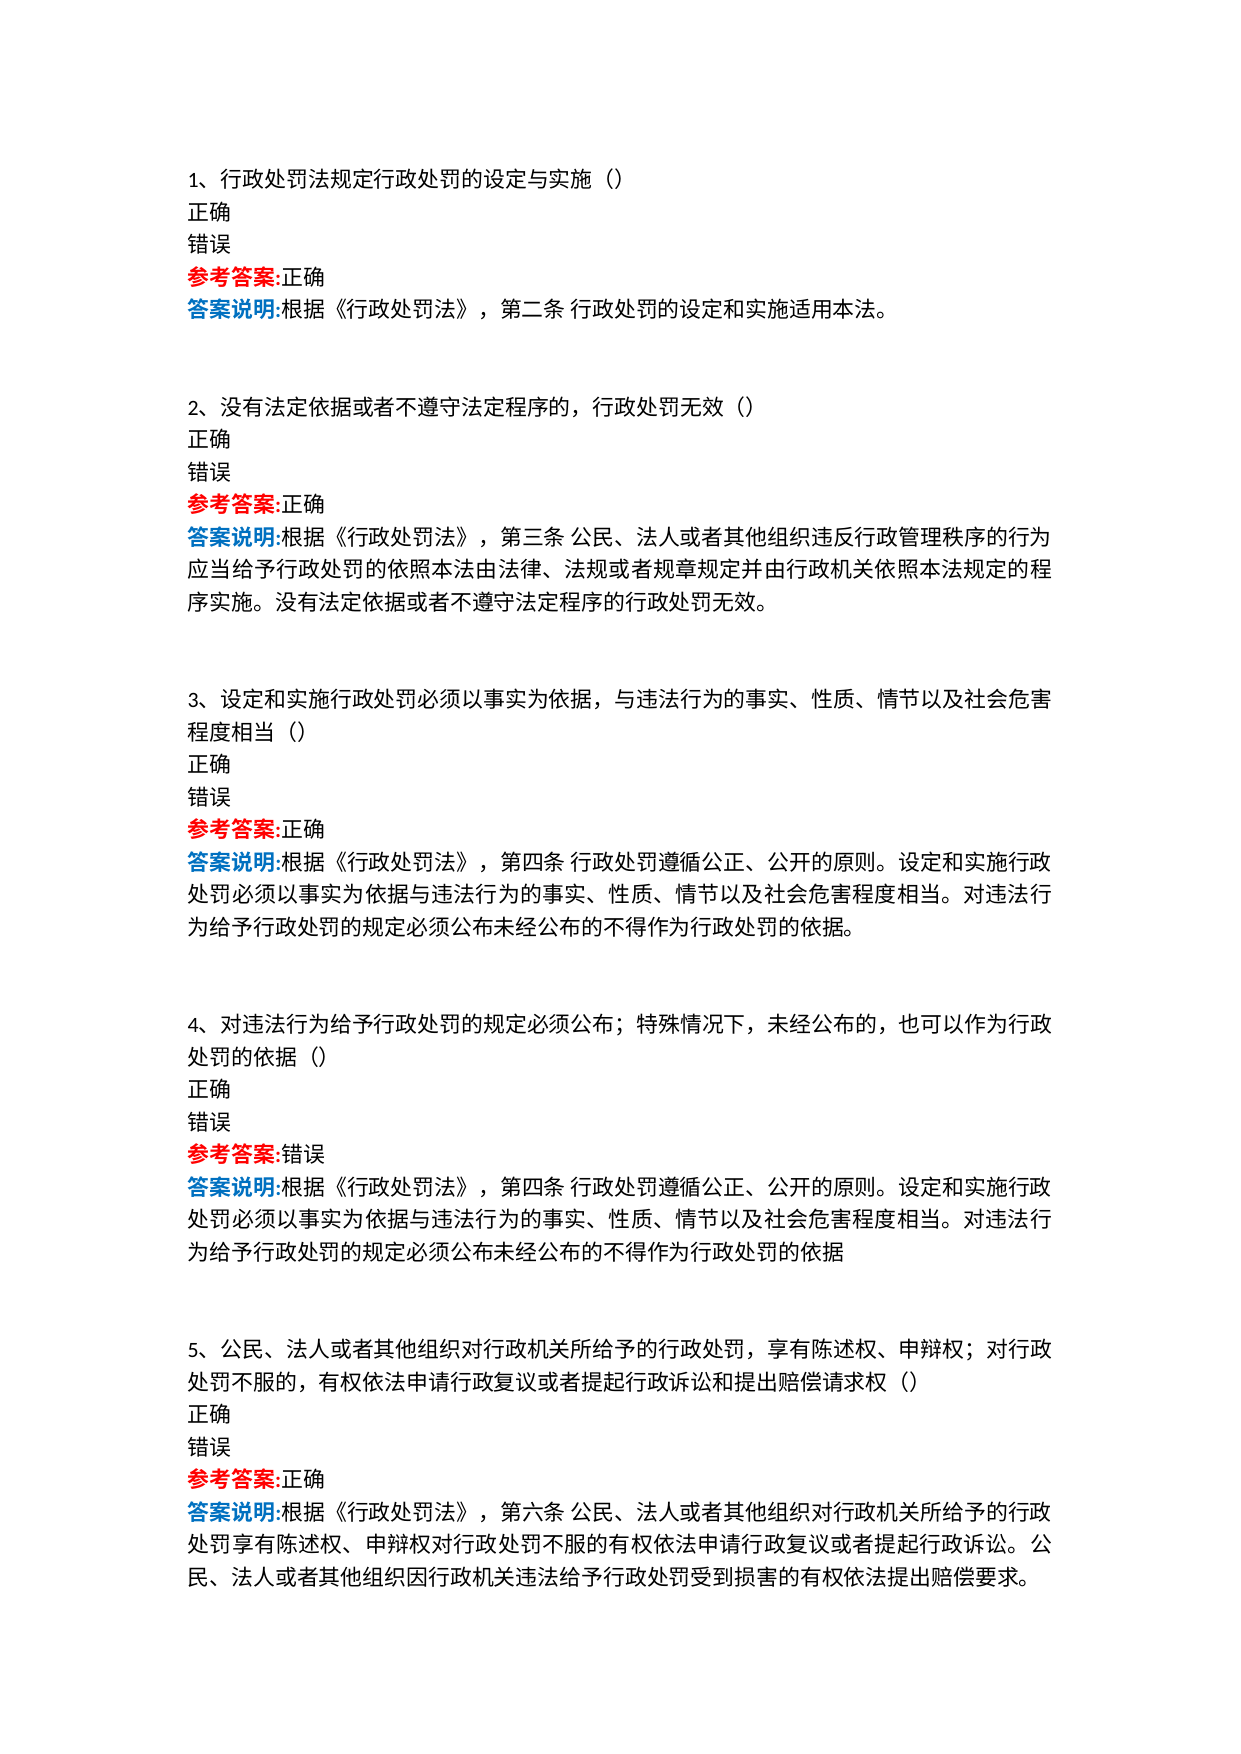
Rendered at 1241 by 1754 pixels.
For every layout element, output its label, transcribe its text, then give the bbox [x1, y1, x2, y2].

text 正确 [187, 194, 1053, 227]
text 5、公民、法人或者其他组织对行政机关所给予的行政处罚，享有陈述权、申辩权；对行政处罚不服的，有权依法申请行政复议或者提起行政诉讼和提出赔偿请求权（） [187, 1332, 1053, 1397]
text 错误 [187, 227, 1053, 259]
text 1、行政处罚法规定行政处罚的设定与实施（） [187, 162, 1053, 194]
text 错误 [187, 1104, 1053, 1137]
text 参考答案:正确 [187, 259, 1053, 292]
text 答案说明:根据《行政处罚法》，第三条 公民、法人或者其他组织违反行政管理秩序的行为应当给予行政处罚的依照本法由法律、法规或者规章规定并由行政机关依照本法规定的程序实施。没有法定依据或者不遵守法定程序的行政处罚无效。 [187, 519, 1053, 617]
text 答案说明:根据《行政处罚法》，第二条 行政处罚的设定和实施适用本法。 [187, 292, 1053, 324]
text 2、没有法定依据或者不遵守法定程序的，行政处罚无效（） [187, 389, 1053, 422]
text 正确 [187, 422, 1053, 454]
text 参考答案:正确 [187, 812, 1053, 844]
text 错误 [187, 779, 1053, 812]
text 参考答案:正确 [187, 487, 1053, 519]
text 答案说明:根据《行政处罚法》，第四条 行政处罚遵循公正、公开的原则。设定和实施行政处罚必须以事实为依据与违法行为的事实、性质、情节以及社会危害程度相当。对违法行为给予行政处罚的规定必须公布未经公布的不得作为行政处罚的依据。 [187, 844, 1053, 942]
text 参考答案:正确 [187, 1462, 1053, 1494]
text 正确 [187, 1397, 1053, 1429]
text 错误 [187, 1429, 1053, 1462]
text 正确 [187, 1072, 1053, 1104]
text 4、对违法行为给予行政处罚的规定必须公布；特殊情况下，未经公布的，也可以作为行政处罚的依据（） [187, 1007, 1053, 1072]
text 错误 [187, 454, 1053, 487]
text 答案说明:根据《行政处罚法》，第六条 公民、法人或者其他组织对行政机关所给予的行政处罚享有陈述权、申辩权对行政处罚不服的有权依法申请行政复议或者提起行政诉讼。公民、法人或者其他组织因行政机关违法给予行政处罚受到损害的有权依法提出赔偿要求。 [187, 1494, 1053, 1592]
text 答案说明:根据《行政处罚法》，第四条 行政处罚遵循公正、公开的原则。设定和实施行政处罚必须以事实为依据与违法行为的事实、性质、情节以及社会危害程度相当。对违法行为给予行政处罚的规定必须公布未经公布的不得作为行政处罚的依据 [187, 1169, 1053, 1267]
text 正确 [187, 747, 1053, 779]
text 3、设定和实施行政处罚必须以事实为依据，与违法行为的事实、性质、情节以及社会危害程度相当（） [187, 682, 1053, 747]
text 参考答案:错误 [187, 1137, 1053, 1169]
